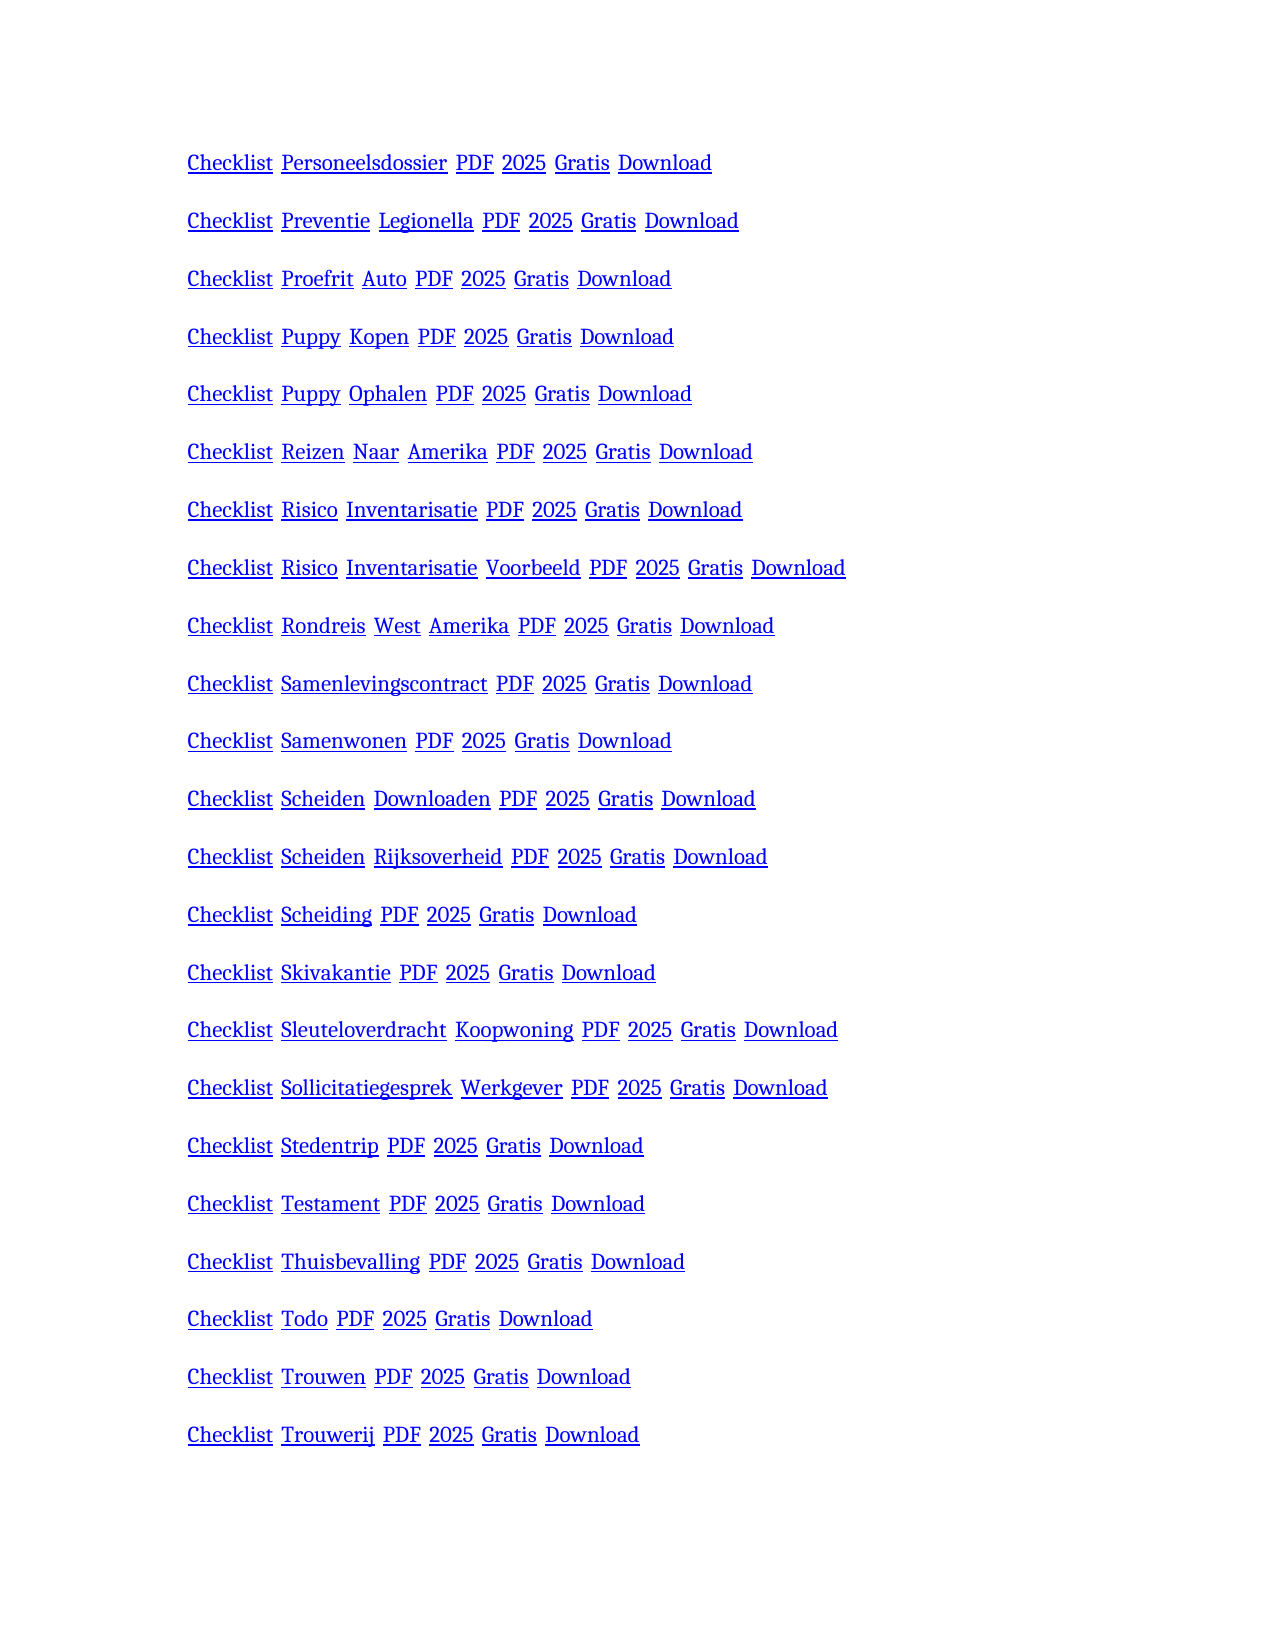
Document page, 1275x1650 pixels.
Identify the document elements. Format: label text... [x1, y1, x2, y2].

text Checklist Thuisbevalling PDF 2025 Gratis Download [187, 1248, 1087, 1275]
text Checklist Samenlevingscontract PDF 2025 Gratis Download [187, 670, 1087, 697]
text Checklist Risico Inventarisatie PDF 2025 Gratis Download [187, 497, 1087, 523]
text Checklist Stedentrip PDF 2025 Gratis Download [187, 1133, 1087, 1159]
text Checklist Risico Inventarisatie Voorbeeld PDF 2025 Gratis Download [187, 555, 1087, 581]
text Checklist Skivakantie PDF 2025 Gratis Download [187, 959, 1087, 986]
text Checklist Proefrit Auto PDF 2025 Gratis Download [187, 266, 1087, 292]
text Checklist Sollicitatiegesprek Werkgever PDF 2025 Gratis Download [187, 1075, 1087, 1101]
text Checklist Samenwonen PDF 2025 Gratis Download [187, 728, 1087, 754]
text Checklist Scheiden Downloaden PDF 2025 Gratis Download [187, 786, 1087, 812]
text Checklist Trouwen PDF 2025 Gratis Download [187, 1364, 1087, 1390]
text Checklist Reizen Naar Amerika PDF 2025 Gratis Download [187, 439, 1087, 465]
text Checklist Scheiding PDF 2025 Gratis Download [187, 902, 1087, 928]
text Checklist Puppy Ophalen PDF 2025 Gratis Download [187, 381, 1087, 408]
text Checklist Personeelsdossier PDF 2025 Gratis Download [187, 150, 1087, 176]
text Checklist Puppy Kopen PDF 2025 Gratis Download [187, 323, 1087, 350]
text Checklist Todo PDF 2025 Gratis Download [187, 1306, 1087, 1333]
text Checklist Scheiden Rijksoverheid PDF 2025 Gratis Download [187, 844, 1087, 870]
text Checklist Testament PDF 2025 Gratis Download [187, 1191, 1087, 1217]
text Checklist Trouwerij PDF 2025 Gratis Download [187, 1422, 1087, 1448]
text Checklist Sleuteloverdracht Koopwoning PDF 2025 Gratis Download [187, 1017, 1087, 1043]
text Checklist Rondreis West Amerika PDF 2025 Gratis Download [187, 612, 1087, 639]
text Checklist Preventie Legionella PDF 2025 Gratis Download [187, 208, 1087, 234]
